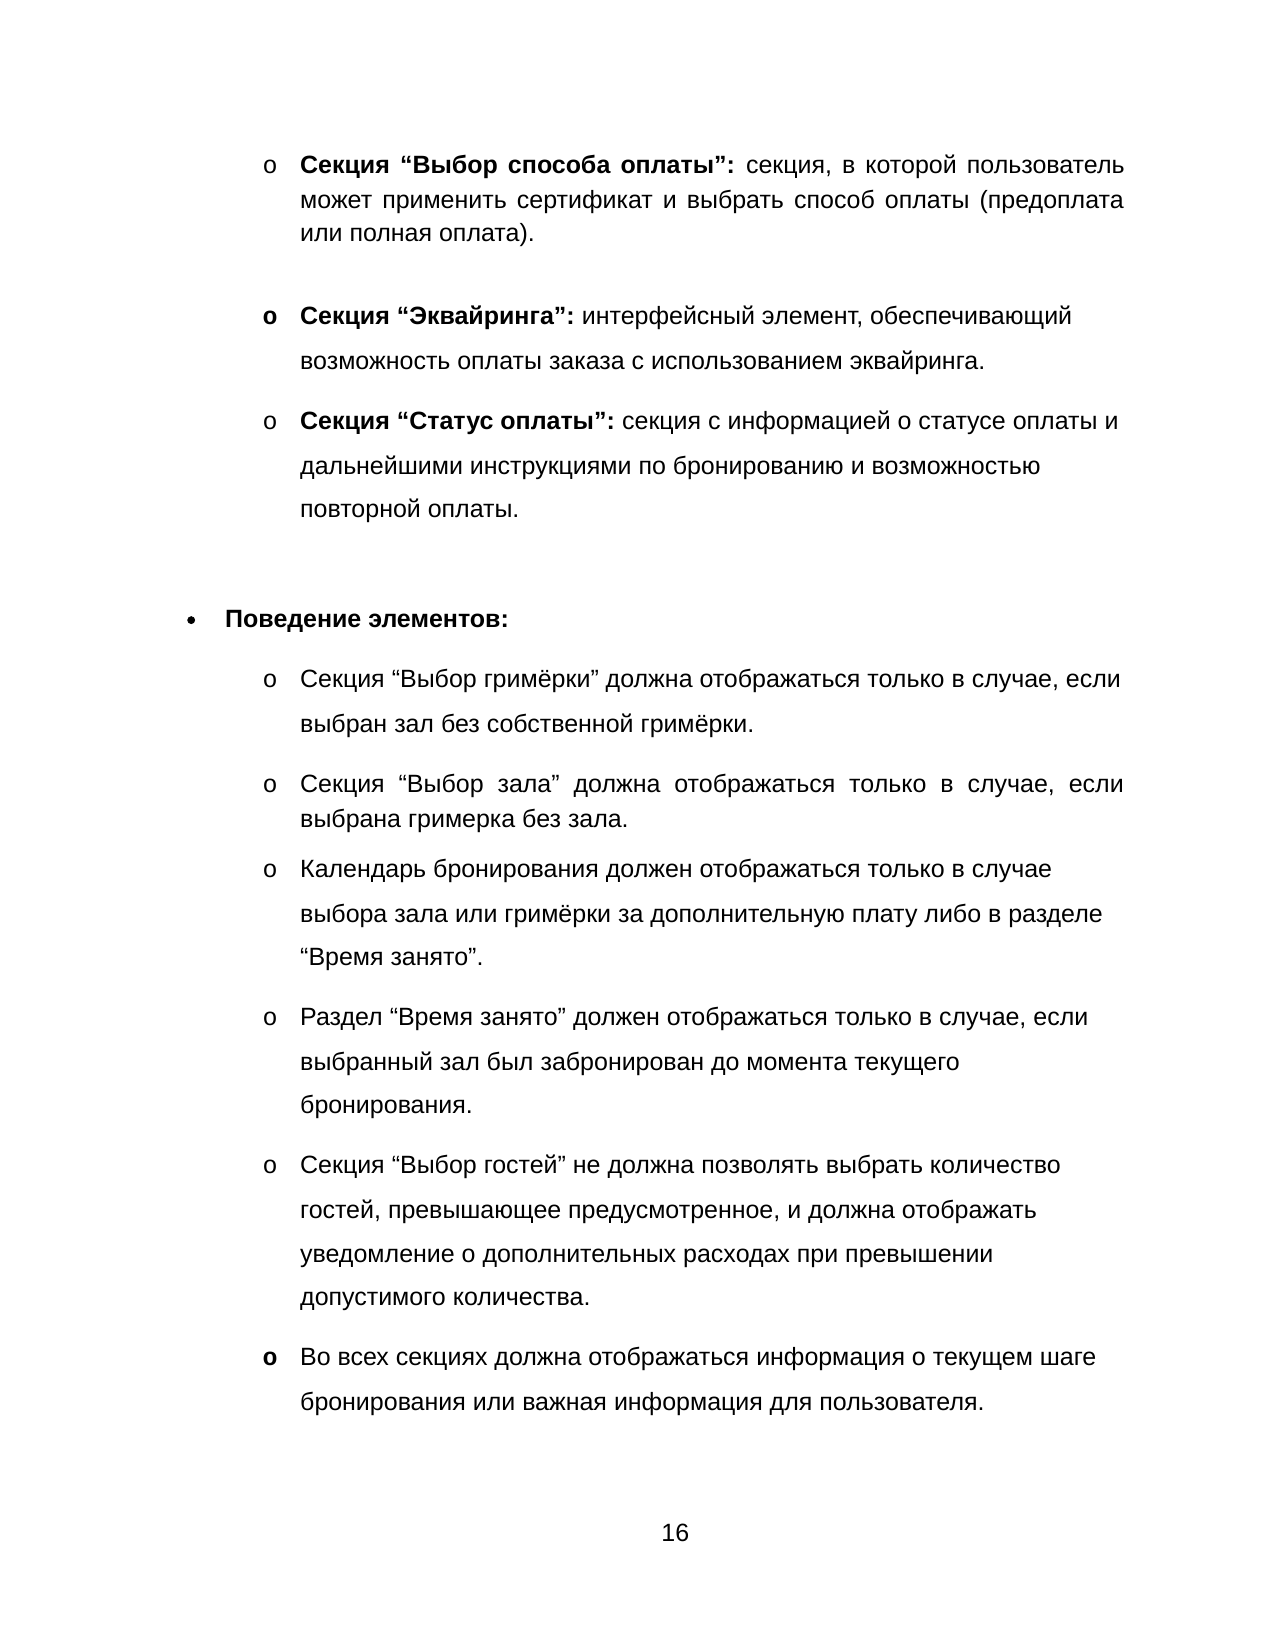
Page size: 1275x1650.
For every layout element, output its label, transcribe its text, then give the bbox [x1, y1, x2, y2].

list Раздел “Время занято” должен отображаться только в случае, если выбранный зал был забронирован до момента текущего бронирования. [262, 1002, 1125, 1119]
list Секция “Выбор гостей” не должна позволять выбрать количество гостей, превышающее предусмотренное, и должна отображать уведомление о дополнительных расходах при превышении допустимого количества. [262, 1150, 1125, 1311]
list Календарь бронирования должен отображаться только в случае выбора зала или гримёрки за дополнительную плату либо в разделе “Время занято”. [262, 854, 1125, 971]
list Во всех секциях должна отображаться информация о текущем шаге бронирования или важная информация для пользователя. [262, 1342, 1125, 1416]
list Секция “Эквайринга”: интерфейсный элемент, обеспечивающий возможность оплаты заказа с использованием эквайринга. [262, 301, 1125, 375]
text Поведение элементов: [187, 604, 1125, 633]
list Секция “Выбор гримёрки” должна отображаться только в случае, если выбран зал без собственной гримёрки. [262, 664, 1125, 738]
list Секция “Выбор зала” должна отображаться только в случае, если выбрана гримерка без зала. [262, 769, 1125, 833]
list Секция “Выбор способа оплаты”: секция, в которой пользователь может применить сертификат и выбрать способ оплаты (предоплата или полная оплата). [262, 150, 1125, 247]
list Секция “Статус оплаты”: секция с информацией о статусе оплаты и дальнейшими инструкциями по бронированию и возможностью повторной оплаты. [262, 406, 1125, 523]
